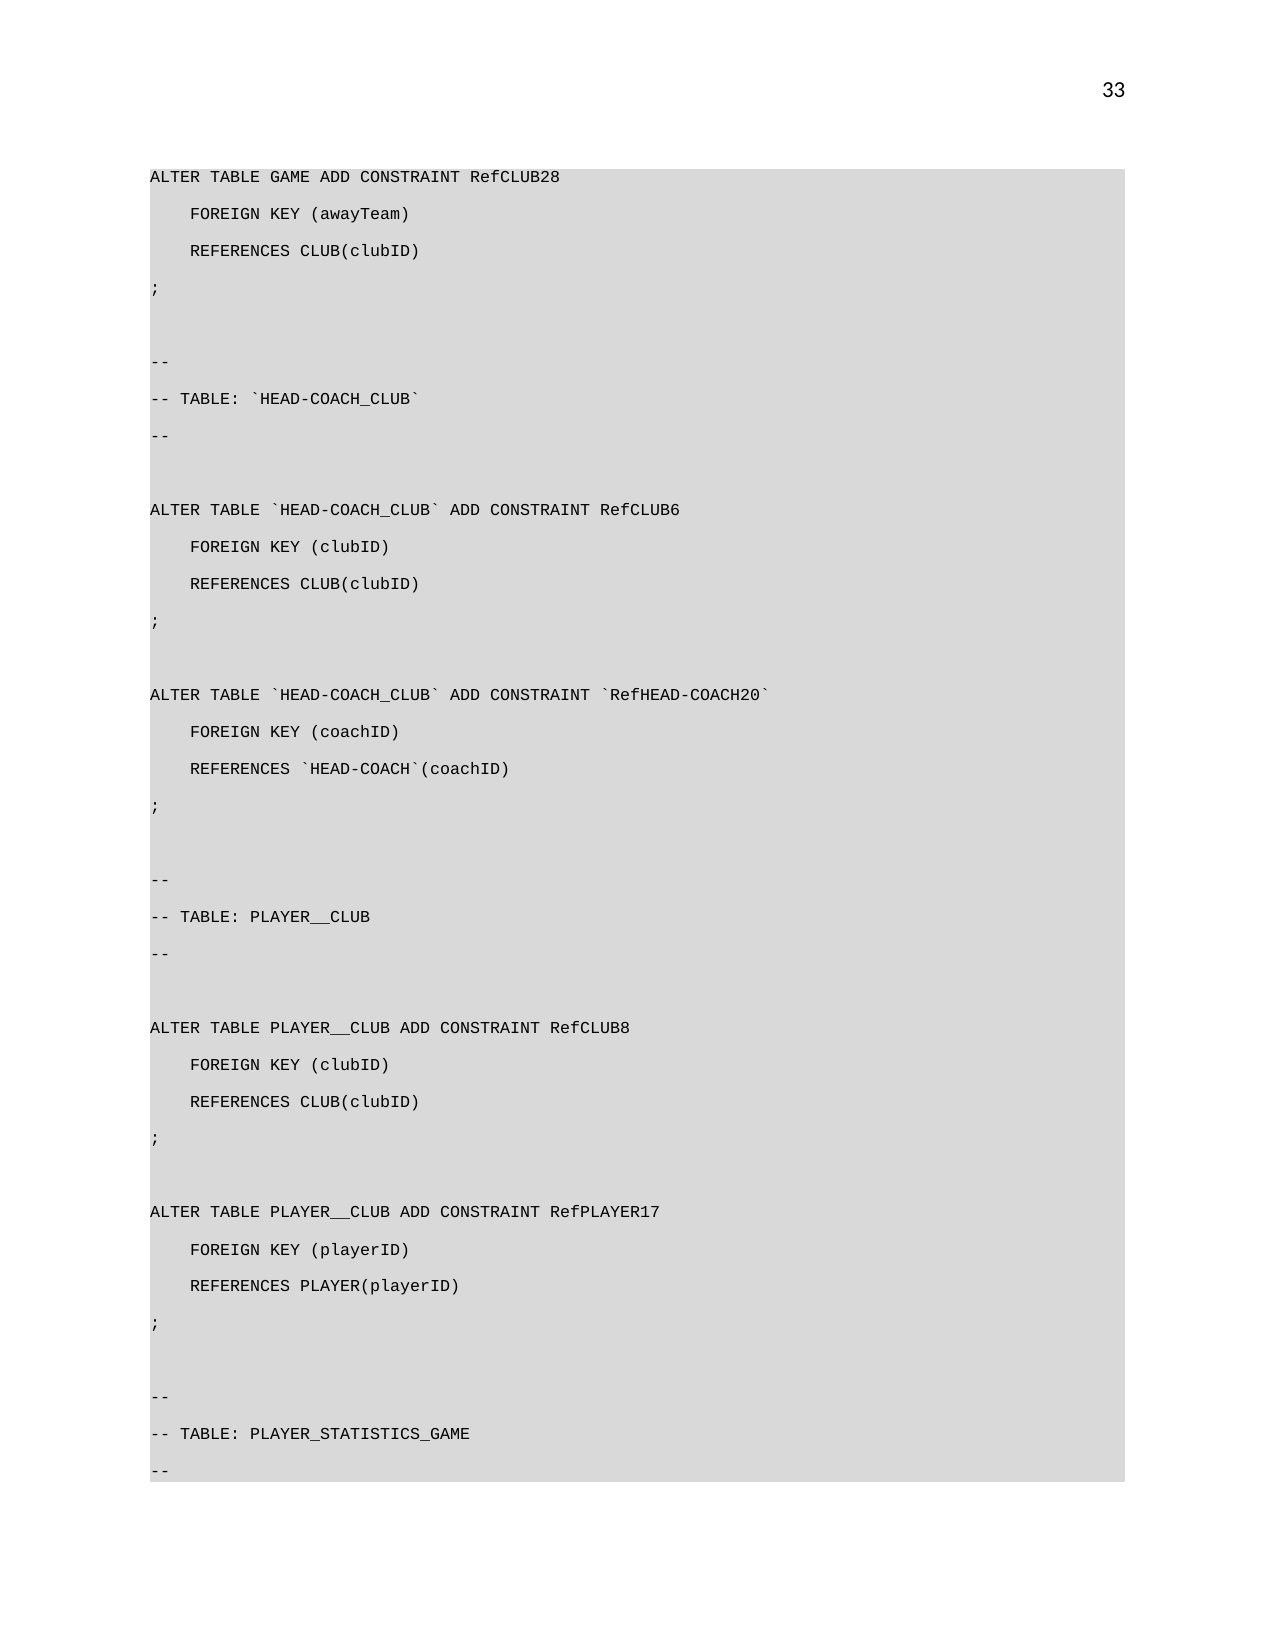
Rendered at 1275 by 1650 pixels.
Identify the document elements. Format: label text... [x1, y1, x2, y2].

text -- TABLE: `HEAD-COACH_CLUB` [150, 391, 1125, 409]
text ALTER TABLE PLAYER__CLUB ADD CONSTRAINT RefCLUB8 [150, 1019, 1125, 1038]
text REFERENCES PLAYER(playerID) [150, 1278, 1125, 1297]
text ; [150, 279, 1125, 298]
text ALTER TABLE `HEAD-COACH_CLUB` ADD CONSTRAINT RefCLUB6 [150, 501, 1125, 520]
text ; [150, 1315, 1125, 1334]
text -- [150, 353, 1125, 372]
text FOREIGN KEY (clubID) [150, 1056, 1125, 1075]
text FOREIGN KEY (awayTeam) [150, 206, 1125, 224]
text FOREIGN KEY (clubID) [150, 538, 1125, 557]
text -- [150, 1389, 1125, 1408]
text REFERENCES `HEAD-COACH`(coachID) [150, 760, 1125, 779]
text ALTER TABLE PLAYER__CLUB ADD CONSTRAINT RefPLAYER17 [150, 1204, 1125, 1223]
text ; [150, 612, 1125, 631]
text -- [150, 871, 1125, 890]
text REFERENCES CLUB(clubID) [150, 243, 1125, 261]
text -- TABLE: PLAYER__CLUB [150, 908, 1125, 927]
text ALTER TABLE `HEAD-COACH_CLUB` ADD CONSTRAINT `RefHEAD-COACH20` [150, 686, 1125, 705]
text ; [150, 797, 1125, 816]
text -- [150, 427, 1125, 446]
text REFERENCES CLUB(clubID) [150, 1093, 1125, 1112]
text FOREIGN KEY (playerID) [150, 1241, 1125, 1260]
text -- [150, 1463, 1125, 1482]
text -- TABLE: PLAYER_STATISTICS_GAME [150, 1426, 1125, 1445]
text -- [150, 945, 1125, 964]
text REFERENCES CLUB(clubID) [150, 575, 1125, 594]
text FOREIGN KEY (coachID) [150, 723, 1125, 742]
text ; [150, 1130, 1125, 1149]
text ALTER TABLE GAME ADD CONSTRAINT RefCLUB28 [150, 169, 1125, 187]
